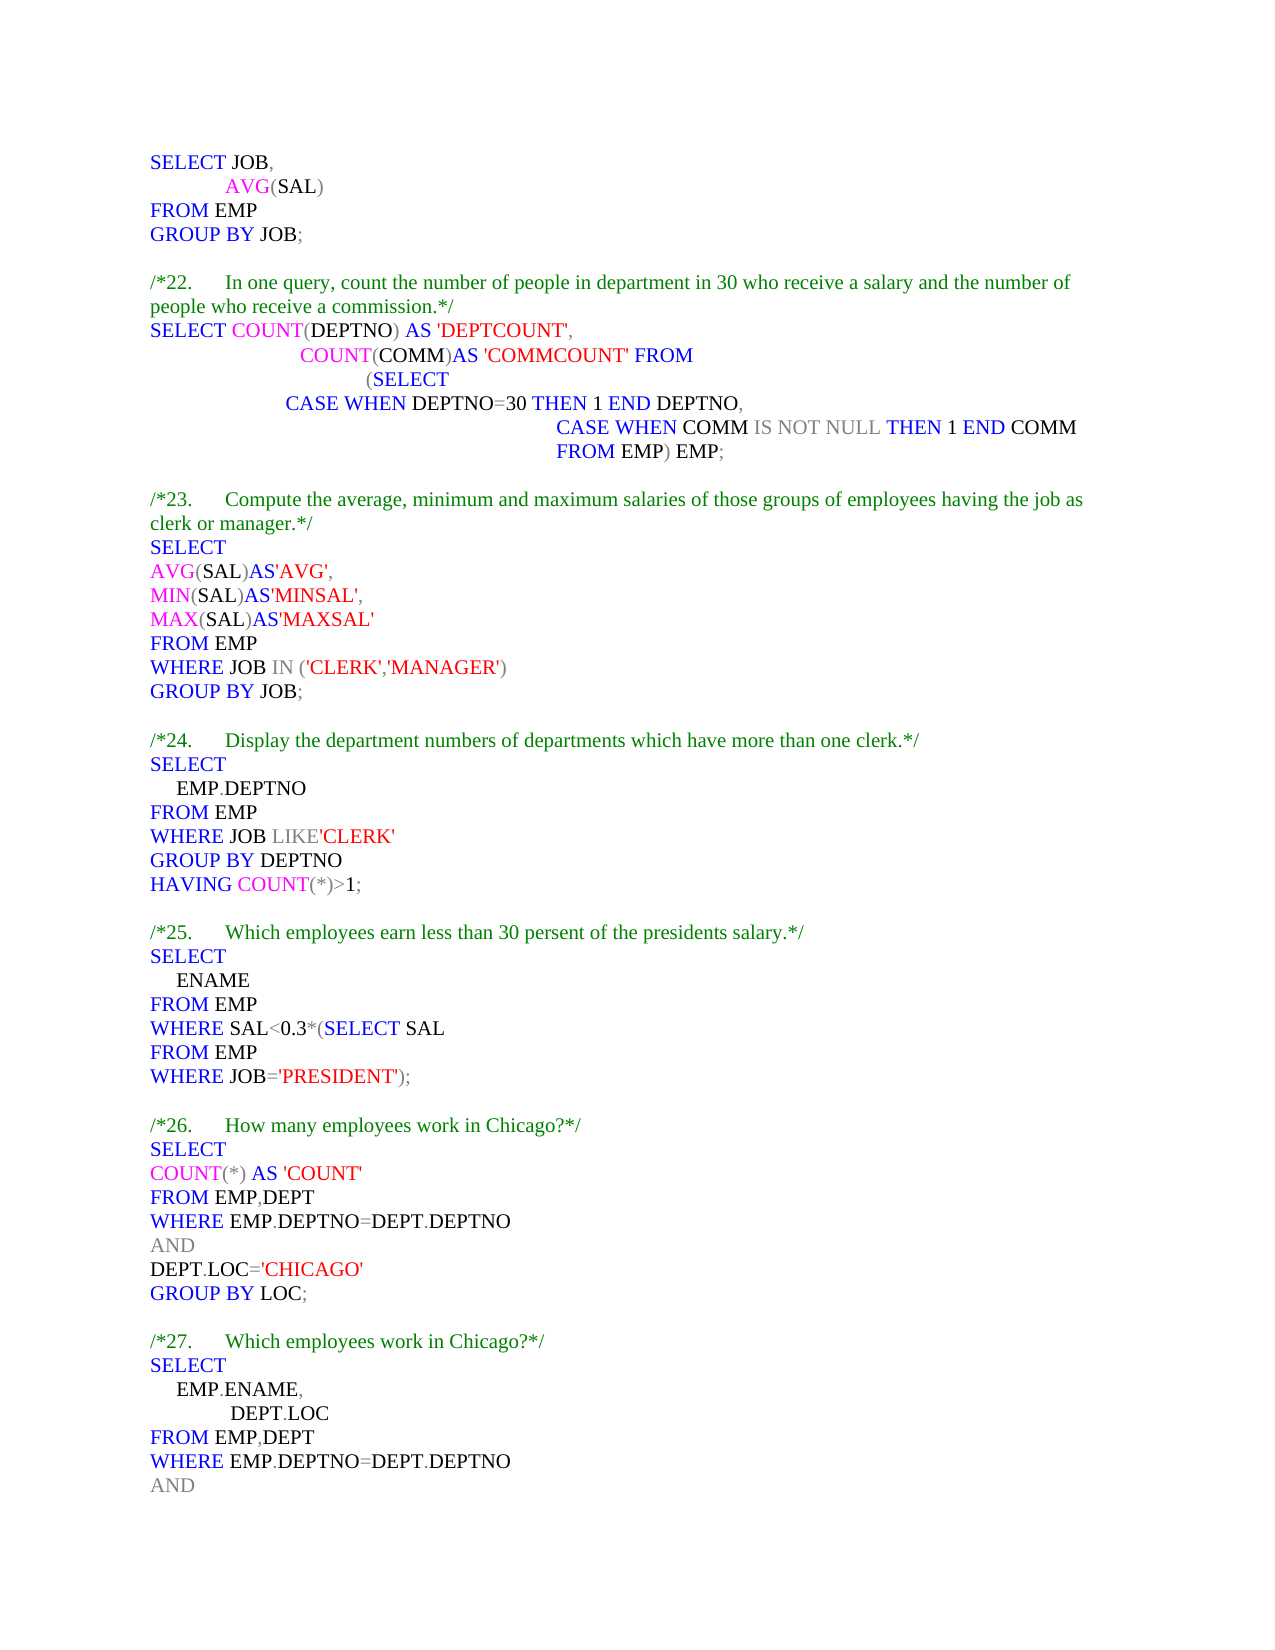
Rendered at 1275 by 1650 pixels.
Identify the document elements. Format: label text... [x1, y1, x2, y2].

text /*27. Which employees work in Chicago?*/ [150, 1329, 1125, 1353]
text FROM EMP [150, 631, 1125, 655]
text COUNT(COMM)AS 'COMMCOUNT' FROM [150, 342, 1125, 367]
text EMP.DEPTNO [150, 776, 1125, 800]
text GROUP BY JOB; [150, 222, 1125, 246]
text FROM EMP [150, 800, 1125, 824]
text SELECT [150, 1137, 1125, 1161]
text SELECT [150, 535, 1125, 559]
text WHERE JOB='PRESIDENT'); [150, 1064, 1125, 1088]
text WHERE JOB LIKE'CLERK' [150, 824, 1125, 848]
text WHERE SAL<0.3*(SELECT SAL [150, 1016, 1125, 1040]
text CASE WHEN COMM IS NOT NULL THEN 1 END COMM [150, 415, 1125, 439]
text WHERE EMP.DEPTNO=DEPT.DEPTNO [150, 1449, 1125, 1473]
text FROM EMP [150, 992, 1125, 1016]
text FROM EMP,DEPT [150, 1425, 1125, 1449]
text FROM EMP [150, 198, 1125, 222]
text /*24. Display the department numbers of departments which have more than one clerk.*/ [150, 727, 1125, 752]
text SELECT [150, 1353, 1125, 1377]
text GROUP BY LOC; [150, 1281, 1125, 1305]
text MIN(SAL)AS'MINSAL', [150, 583, 1125, 607]
text /*22. In one query, count the number of people in department in 30 who receive a salary and the number of people who receive a commission.*/ [150, 270, 1125, 318]
text HAVING COUNT(*)>1; [150, 872, 1125, 896]
text /*26. How many employees work in Chicago?*/ [150, 1112, 1125, 1137]
text GROUP BY JOB; [150, 679, 1125, 703]
text AVG(SAL)AS'AVG', [150, 559, 1125, 583]
text WHERE EMP.DEPTNO=DEPT.DEPTNO [150, 1209, 1125, 1233]
text WHERE JOB IN ('CLERK','MANAGER') [150, 655, 1125, 679]
text DEPT.LOC [150, 1401, 1125, 1425]
text MAX(SAL)AS'MAXSAL' [150, 607, 1125, 631]
text /*25. Which employees earn less than 30 persent of the presidents salary.*/ [150, 920, 1125, 944]
text FROM EMP [150, 1040, 1125, 1064]
text CASE WHEN DEPTNO=30 THEN 1 END DEPTNO, [150, 391, 1125, 415]
text FROM EMP) EMP; [150, 439, 1125, 463]
text SELECT [150, 752, 1125, 776]
text COUNT(*) AS 'COUNT' [150, 1161, 1125, 1185]
text AVG(SAL) [150, 174, 1125, 198]
text EMP.ENAME, [150, 1377, 1125, 1401]
text FROM EMP,DEPT [150, 1185, 1125, 1209]
text /*23. Compute the average, minimum and maximum salaries of those groups of employees having the job as clerk or manager.*/ [150, 487, 1125, 535]
text AND [150, 1233, 1125, 1257]
text SELECT [150, 944, 1125, 968]
text AND [150, 1473, 1125, 1497]
text (SELECT [150, 367, 1125, 391]
text SELECT JOB, [150, 150, 1125, 174]
text GROUP BY DEPTNO [150, 848, 1125, 872]
text SELECT COUNT(DEPTNO) AS 'DEPTCOUNT', [150, 318, 1125, 342]
text DEPT.LOC='CHICAGO' [150, 1257, 1125, 1281]
text ENAME [150, 968, 1125, 992]
